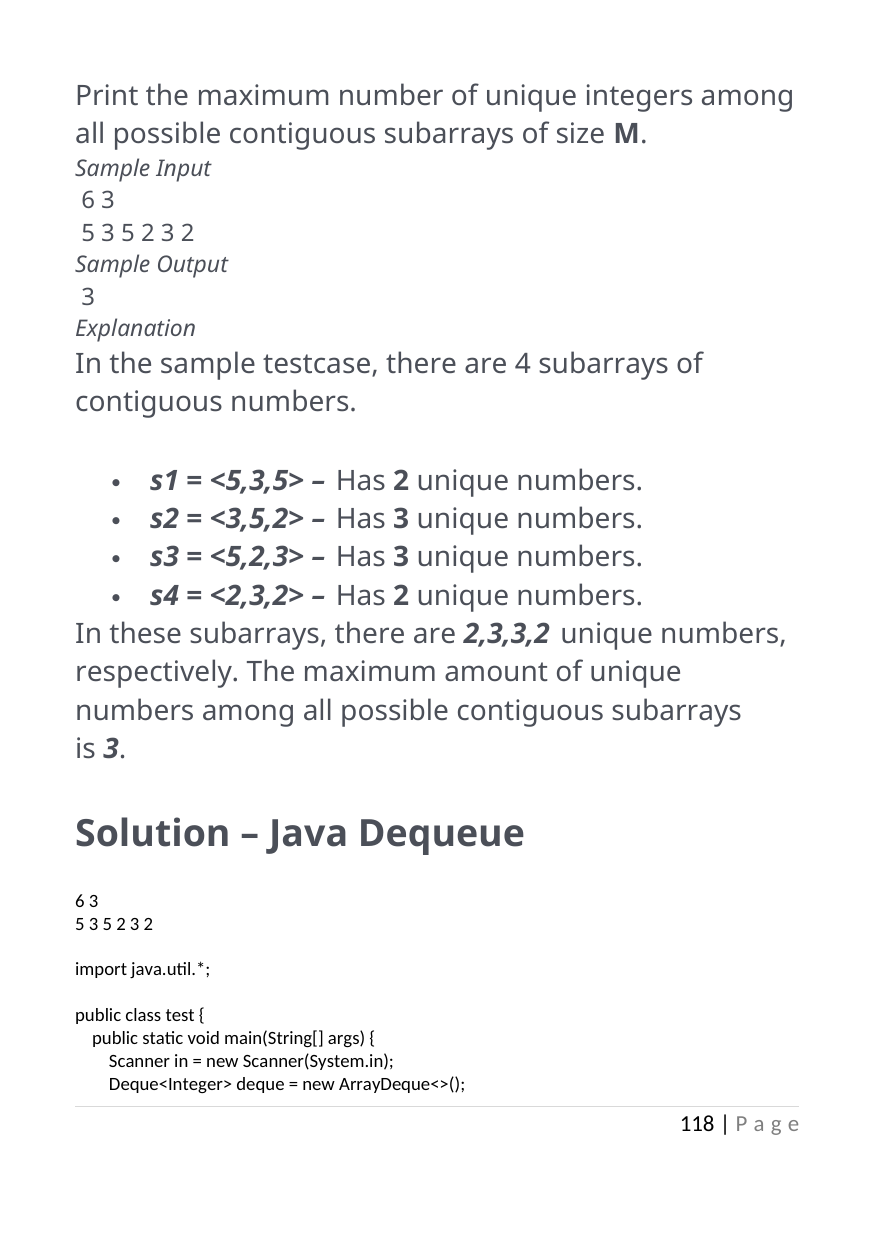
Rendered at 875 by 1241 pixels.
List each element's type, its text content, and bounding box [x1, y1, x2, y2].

text 3 [75, 279, 799, 312]
text public class test { [75, 1003, 799, 1026]
list s4 = <2,3,2> – Has 2 unique numbers. [112, 575, 799, 613]
text 6 3 [75, 889, 799, 912]
list s3 = <5,2,3> – Has 3 unique numbers. [112, 537, 799, 575]
text import java.util.*; [75, 958, 799, 981]
subtitle Solution – Java Dequeue [75, 807, 799, 858]
text Deque<Integer> deque = new ArrayDeque<>(); [75, 1072, 799, 1095]
subtitle Sample Input [75, 152, 799, 183]
list s1 = <5,3,5> – Has 2 unique numbers. [112, 460, 799, 498]
text In these subarrays, there are 2,3,3,2 unique numbers, respectively. The maximum amount of unique numbers among all possible contiguous subarrays is 3. [75, 613, 799, 767]
text Print the maximum number of unique integers among all possible contiguous subarrays of size M. [75, 75, 799, 152]
text 6 3 [75, 183, 799, 216]
text public static void main(String[] args) { [75, 1026, 799, 1049]
subtitle Explanation [75, 312, 799, 343]
subtitle Sample Output [75, 248, 799, 279]
text 5 3 5 2 3 2 [75, 216, 799, 248]
list s2 = <3,5,2> – Has 3 unique numbers. [112, 498, 799, 537]
text 5 3 5 2 3 2 [75, 912, 799, 935]
text Scanner in = new Scanner(System.in); [75, 1049, 799, 1072]
text In the sample testcase, there are 4 subarrays of contiguous numbers. [75, 343, 799, 420]
